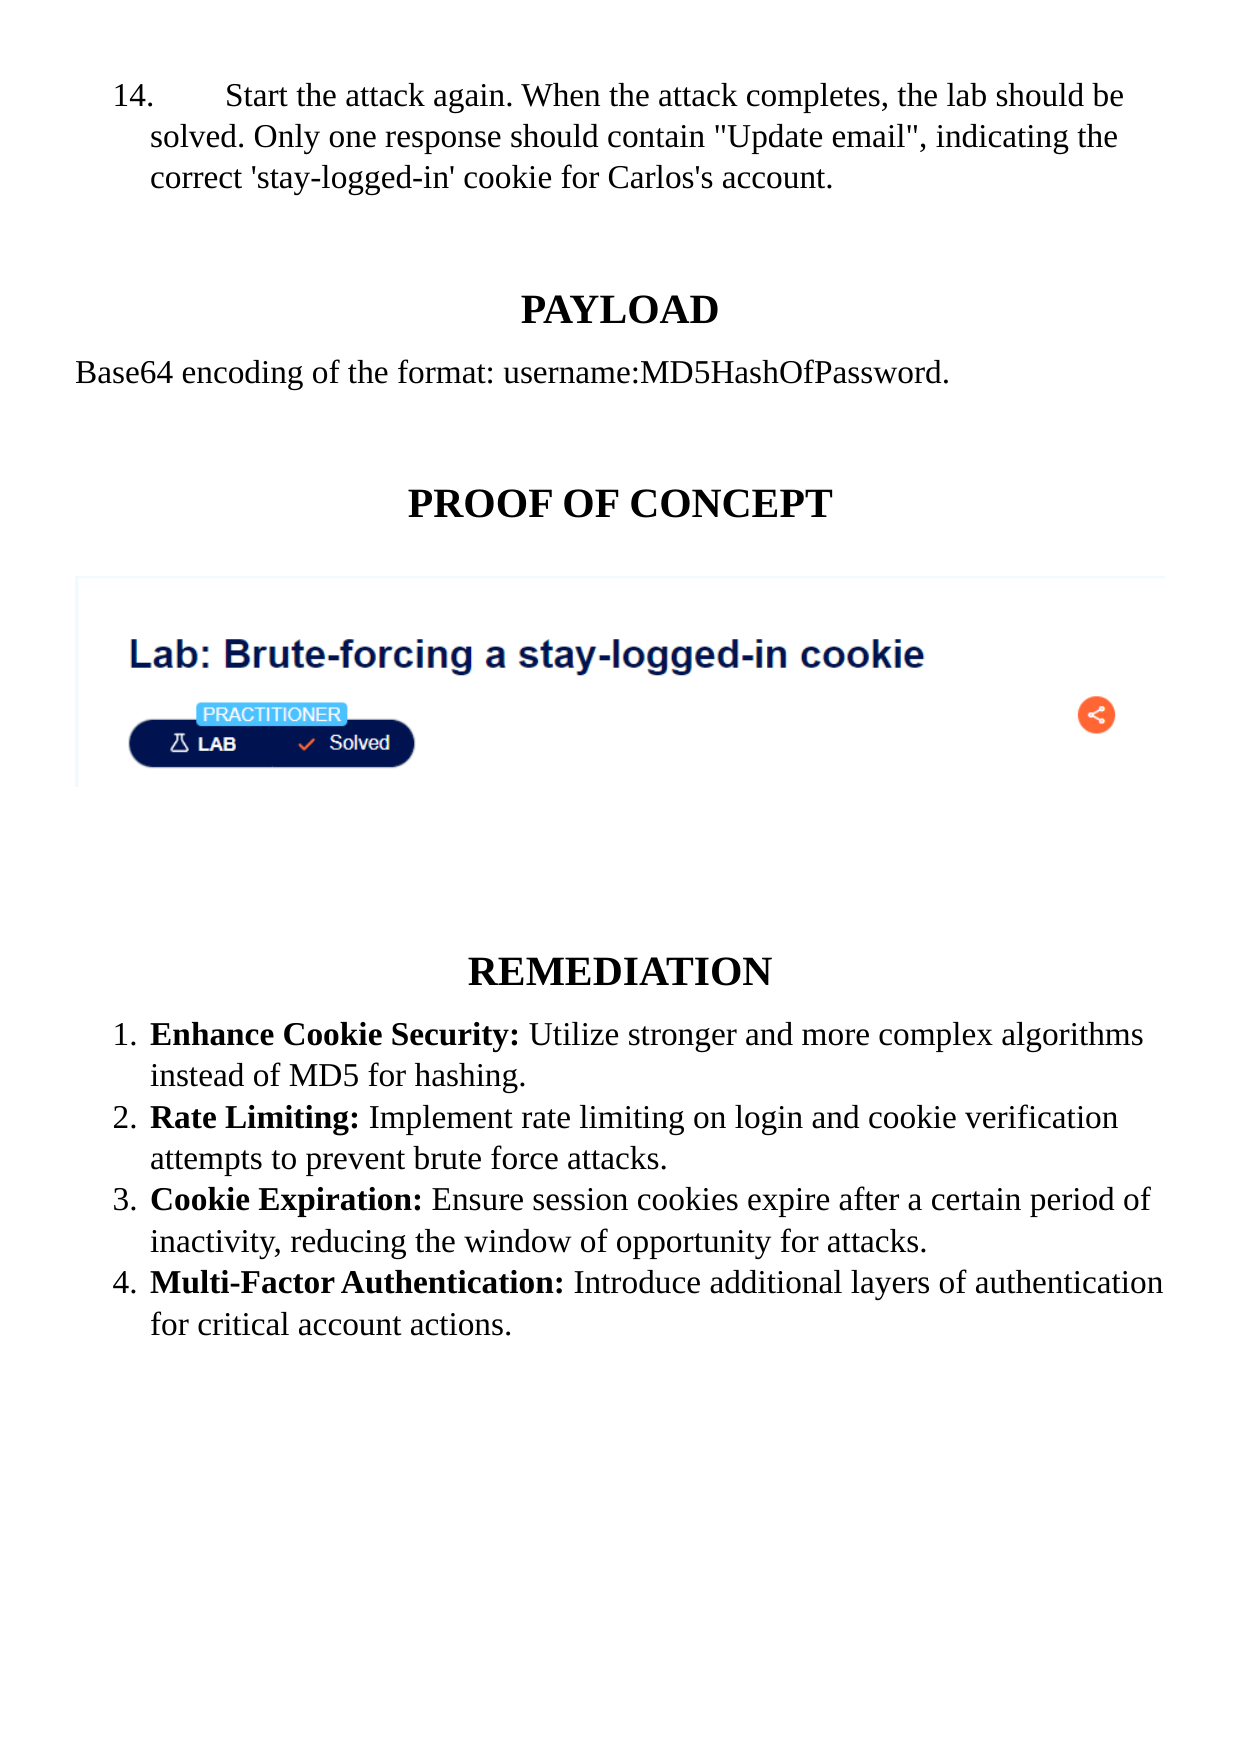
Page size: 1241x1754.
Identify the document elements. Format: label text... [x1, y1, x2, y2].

text Base64 encoding of the format: username:MD5HashOfPassword. [75, 352, 1165, 391]
text PROOF OF CONCEPT [75, 479, 1165, 557]
text PAYLOAD [75, 284, 1165, 332]
list Enhance Cookie Security: Utilize stronger and more complex algorithms instead of MD5 for hashing. [112, 1014, 1165, 1094]
list Start the attack again. When the attack completes, the lab should be solved. Only one response should contain "Update email", indicating the correct 'stay-logged-in' cookie for Carlos's account. [112, 75, 1165, 196]
list Cookie Expiration: Ensure session cookies expire after a certain period of inactivity, reducing the window of opportunity for attacks. [112, 1180, 1165, 1259]
list Rate Limiting: Implement rate limiting on login and cookie verification attempts to prevent brute force attacks. [112, 1097, 1165, 1177]
text REMEDIATION [75, 946, 1165, 994]
picture [75, 576, 1166, 787]
list Multi-Factor Authentication: Introduce additional layers of authentication for critical account actions. [112, 1262, 1165, 1342]
